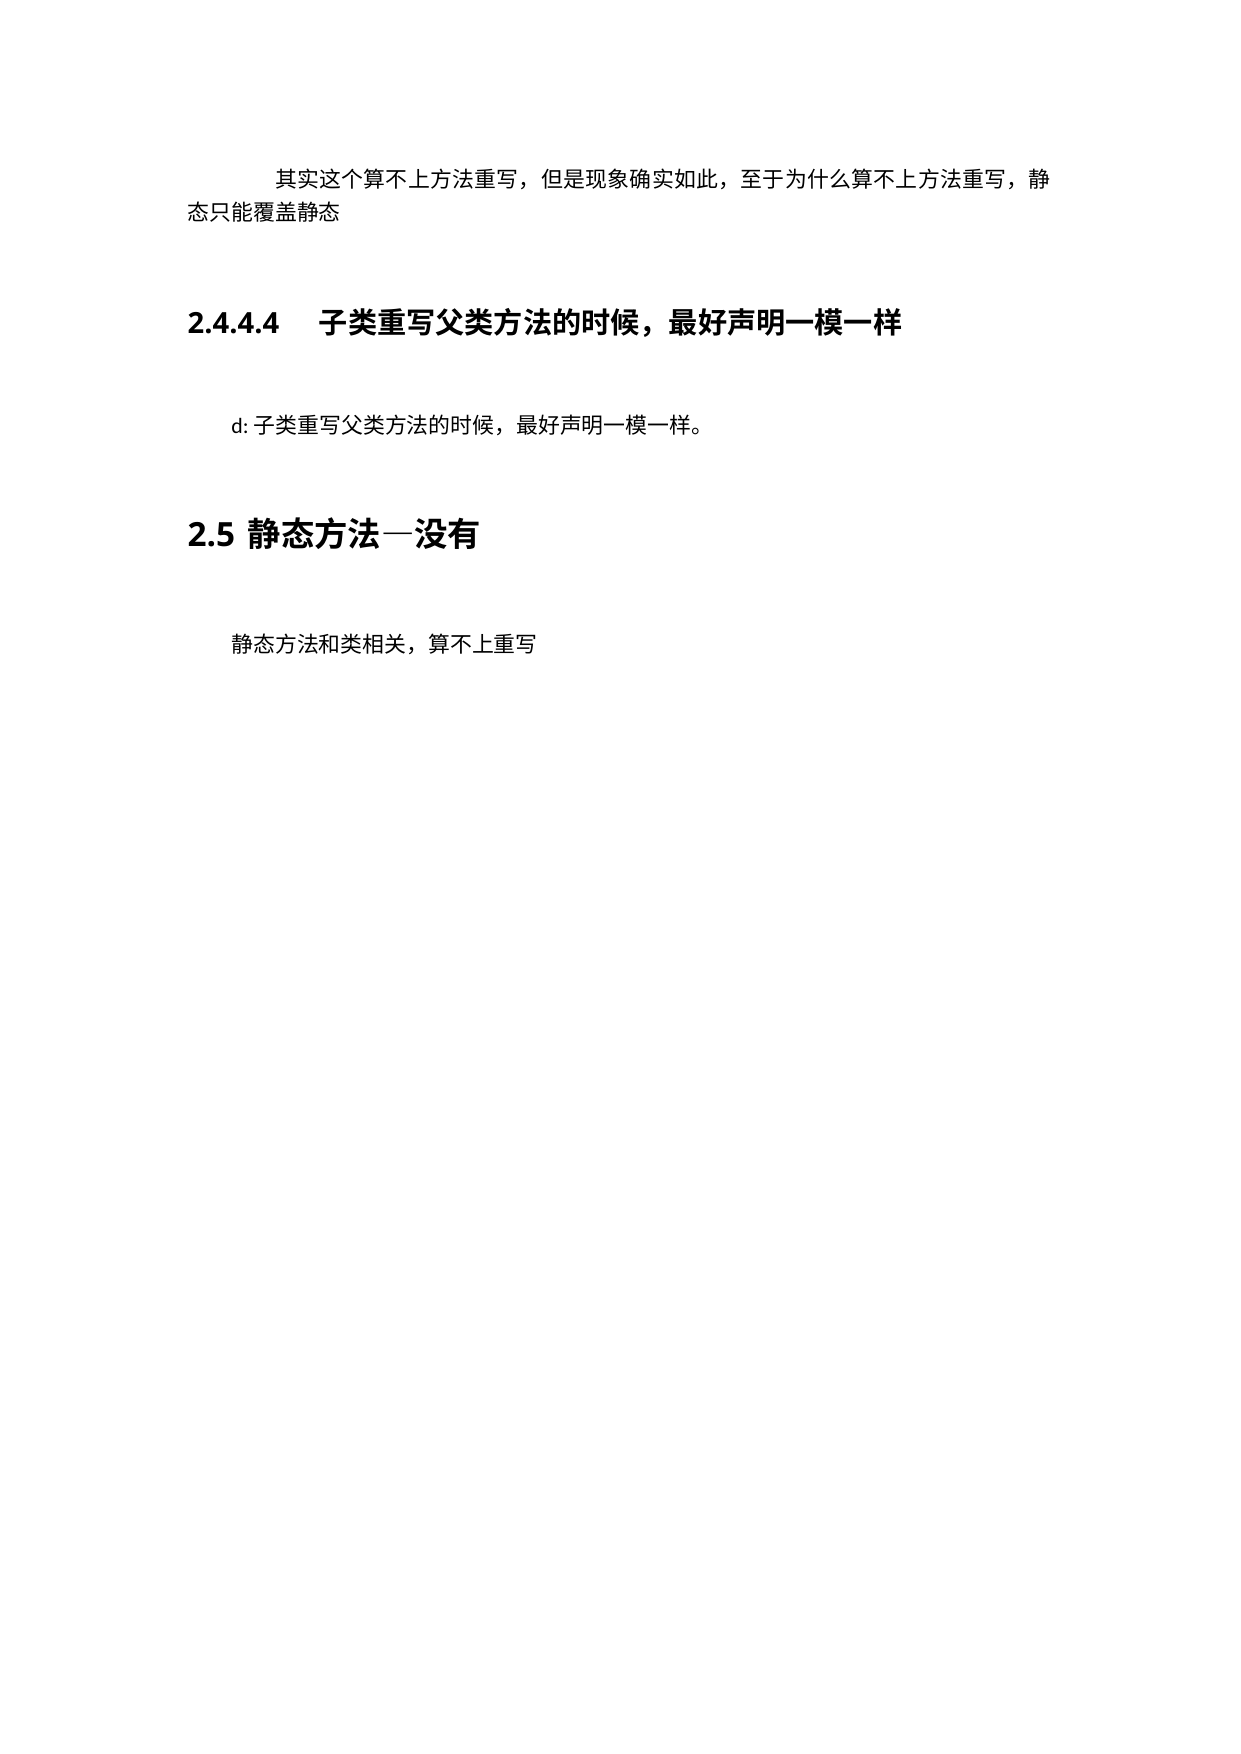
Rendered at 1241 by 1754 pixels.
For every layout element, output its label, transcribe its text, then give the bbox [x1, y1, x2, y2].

text 其实这个算不上方法重写，但是现象确实如此，至于为什么算不上方法重写，静态只能覆盖静态 [187, 162, 1053, 227]
text d: 子类重写父类方法的时候，最好声明一模一样。 [187, 407, 1053, 440]
text 静态方法和类相关，算不上重写 [187, 627, 1053, 659]
subtitle 子类重写父类方法的时候，最好声明一模一样 [187, 289, 1053, 354]
subtitle 静态方法—没有 [187, 499, 1053, 564]
